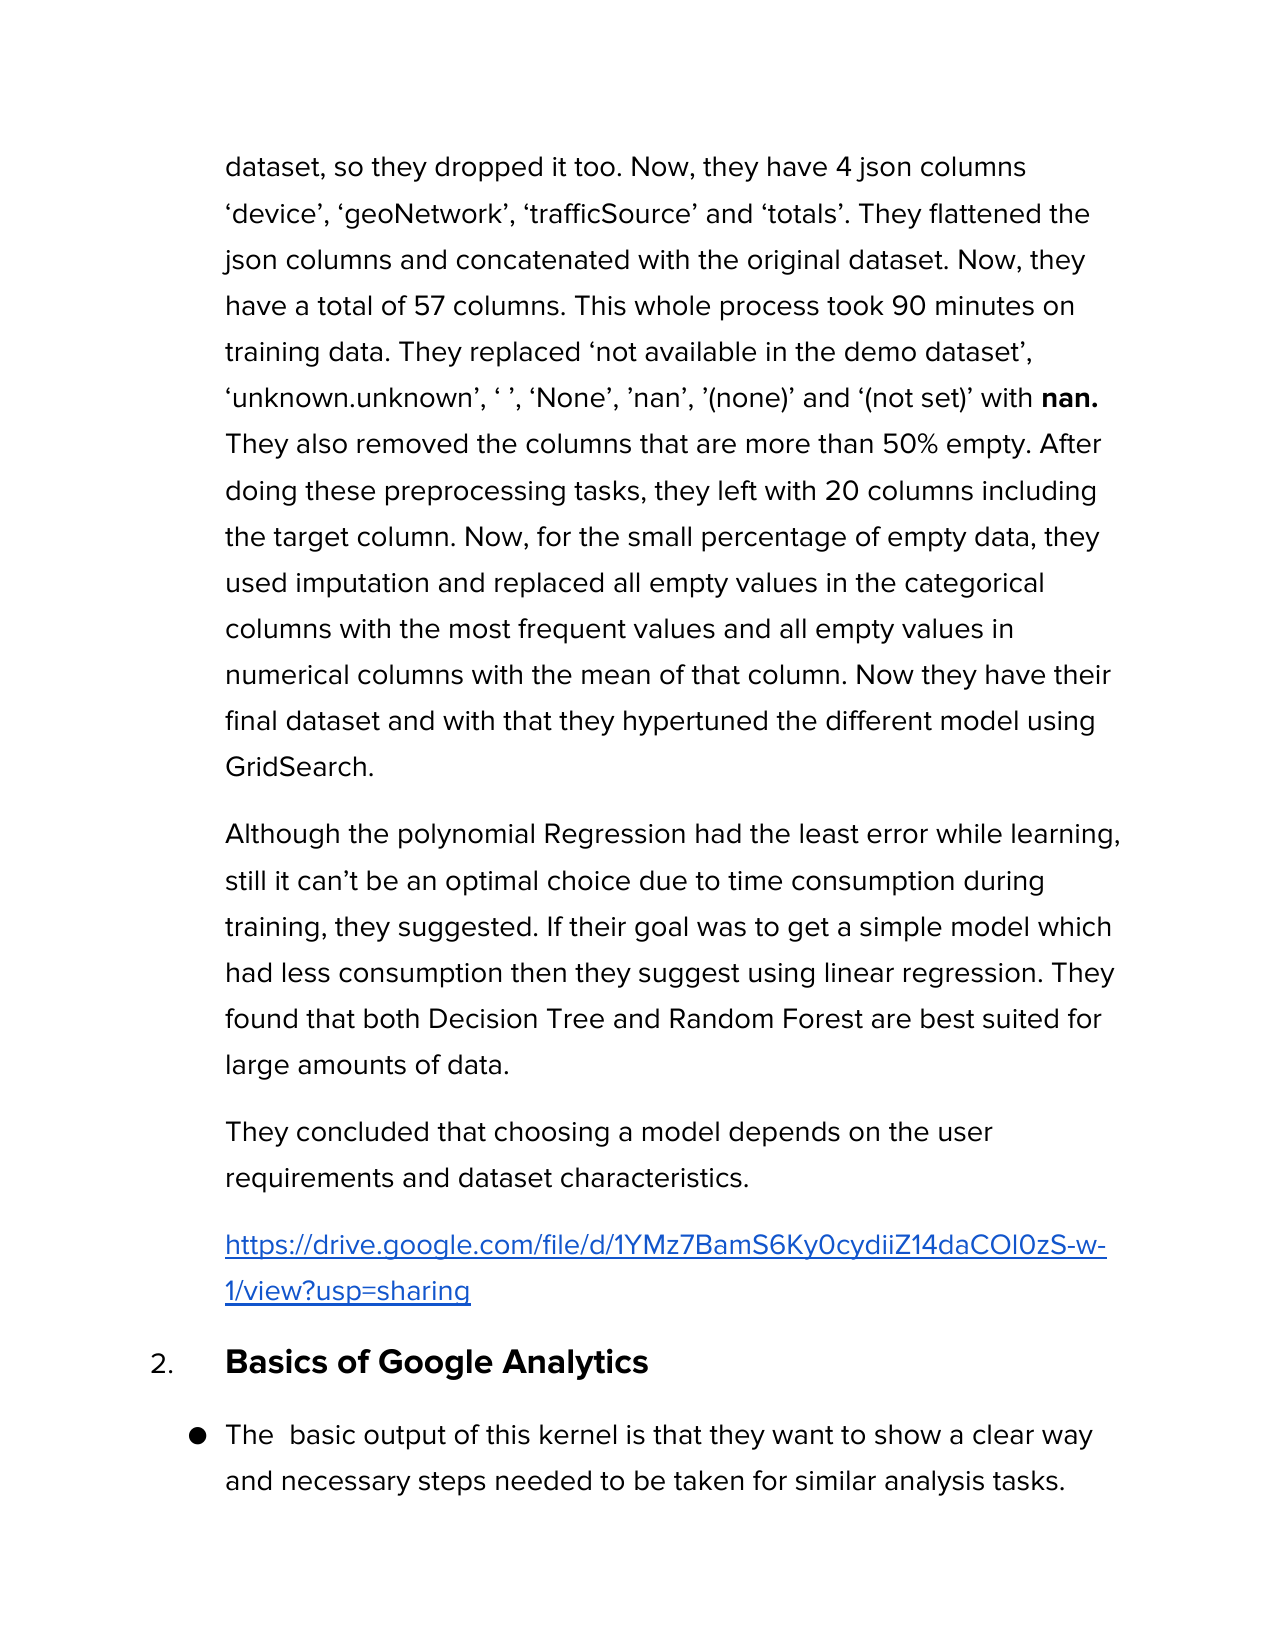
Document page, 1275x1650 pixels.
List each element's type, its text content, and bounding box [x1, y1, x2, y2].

text They concluded that choosing a model depends on the user requirements and dataset characteristics. [225, 1114, 1125, 1196]
text https://drive.google.com/file/d/1YMz7BamS6Ky0cydiiZ14daCOl0zS-w-1/view?usp=sharing [225, 1228, 1125, 1309]
text Although the polynomial Regression had the least error while learning, still it can’t be an optimal choice due to time consumption during training, they suggested. If their goal was to get a simple model which had less consumption then they suggest using linear regression. They found that both Decision Tree and Random Forest are best suited for large amounts of data. [225, 817, 1125, 1083]
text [225, 150, 1125, 785]
list The basic output of this kernel is that they want to show a clear way and necessary steps needed to be taken for similar analysis tasks. [187, 1418, 1125, 1499]
text 2. Basics of Google Analytics [150, 1341, 1125, 1384]
